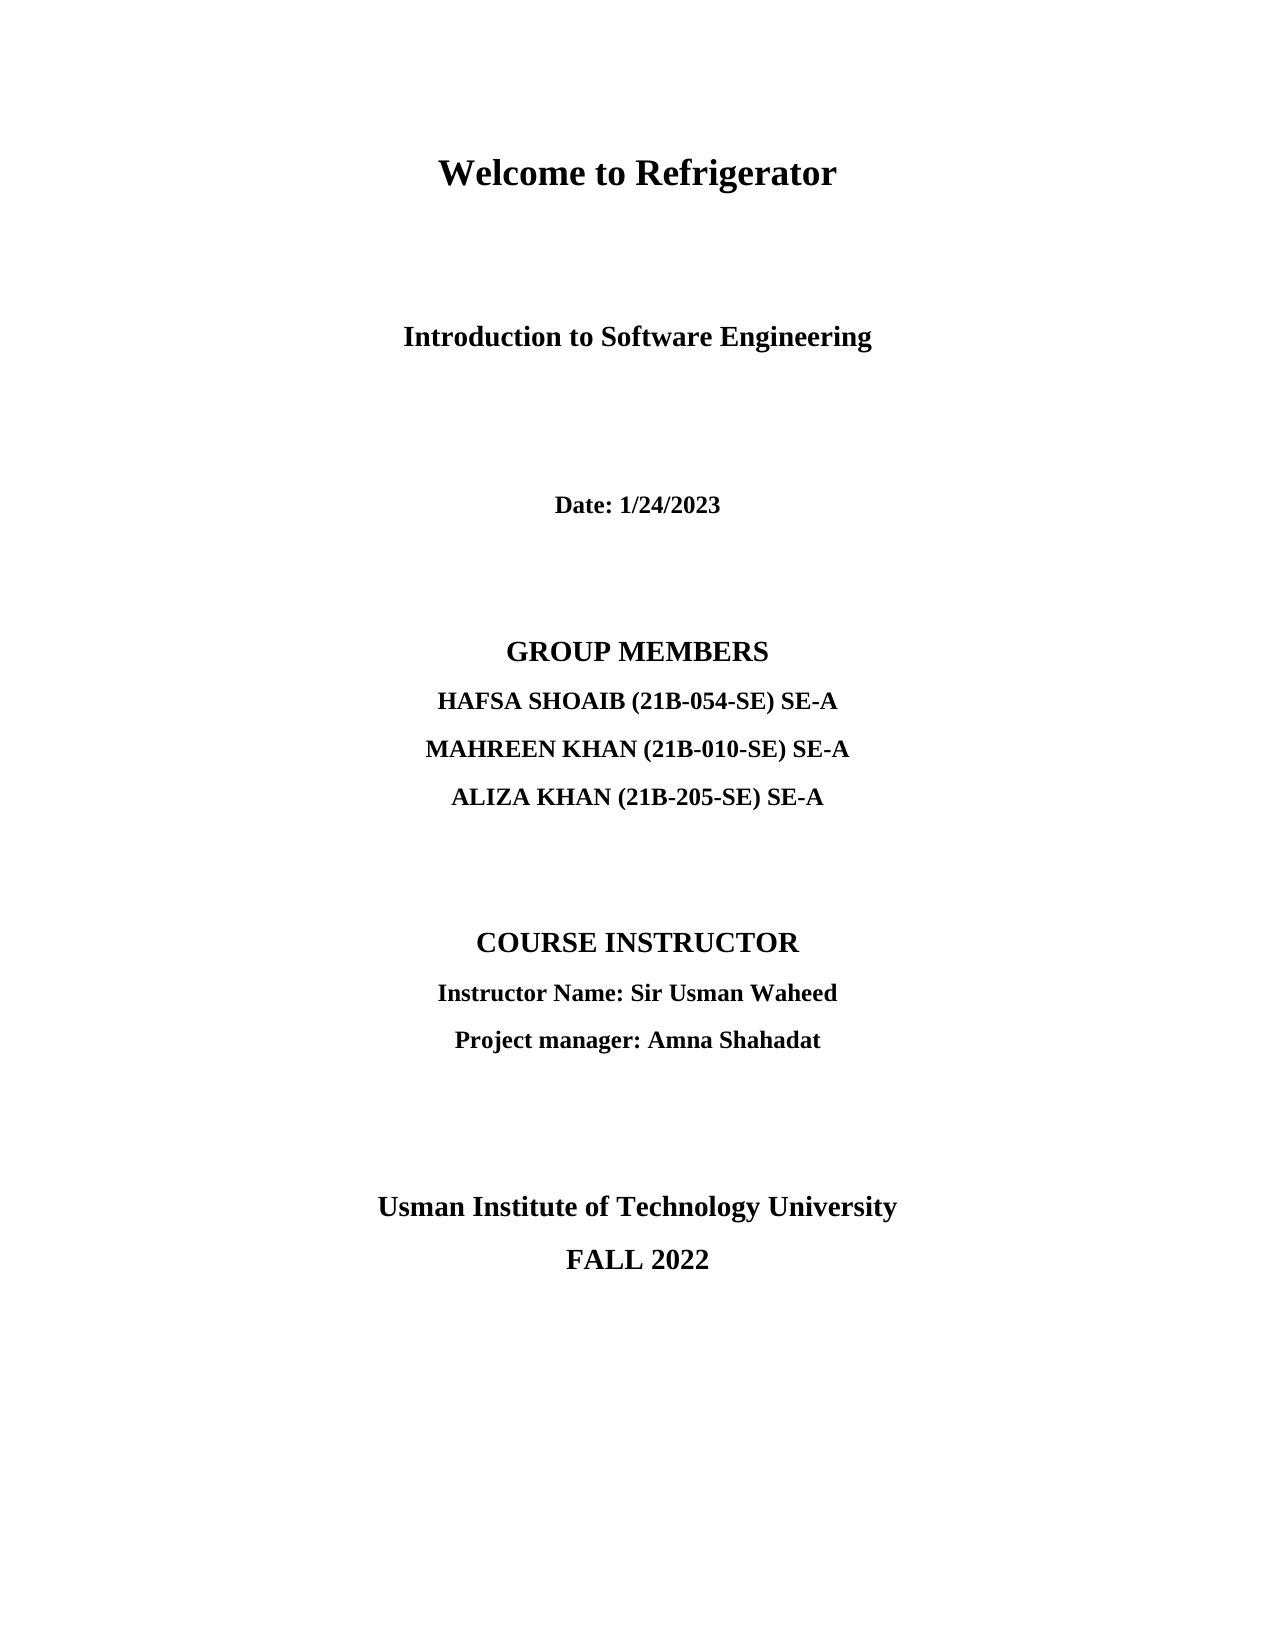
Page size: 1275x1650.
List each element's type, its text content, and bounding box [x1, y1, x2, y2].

text Welcome to Refrigerator [150, 150, 1125, 193]
text Date: 1/24/2023 [150, 491, 1125, 519]
text FALL 2022 [150, 1242, 1125, 1276]
text GROUP MEMBERS [150, 634, 1125, 667]
text ALIZA KHAN (21B-205-SE) SE-A [150, 782, 1125, 811]
text Instructor Name: Sir Usman Waheed [150, 978, 1125, 1007]
text HAFSA SHOAIB (21B-054-SE) SE-A [150, 686, 1125, 715]
text MAHREEN KHAN (21B-010-SE) SE-A [150, 734, 1125, 763]
text Project manager: Amna Shahadat [150, 1026, 1125, 1054]
text Usman Institute of Technology University [150, 1189, 1125, 1223]
text Introduction to Software Engineering [150, 319, 1125, 353]
text COURSE INSTRUCTOR [150, 925, 1125, 958]
